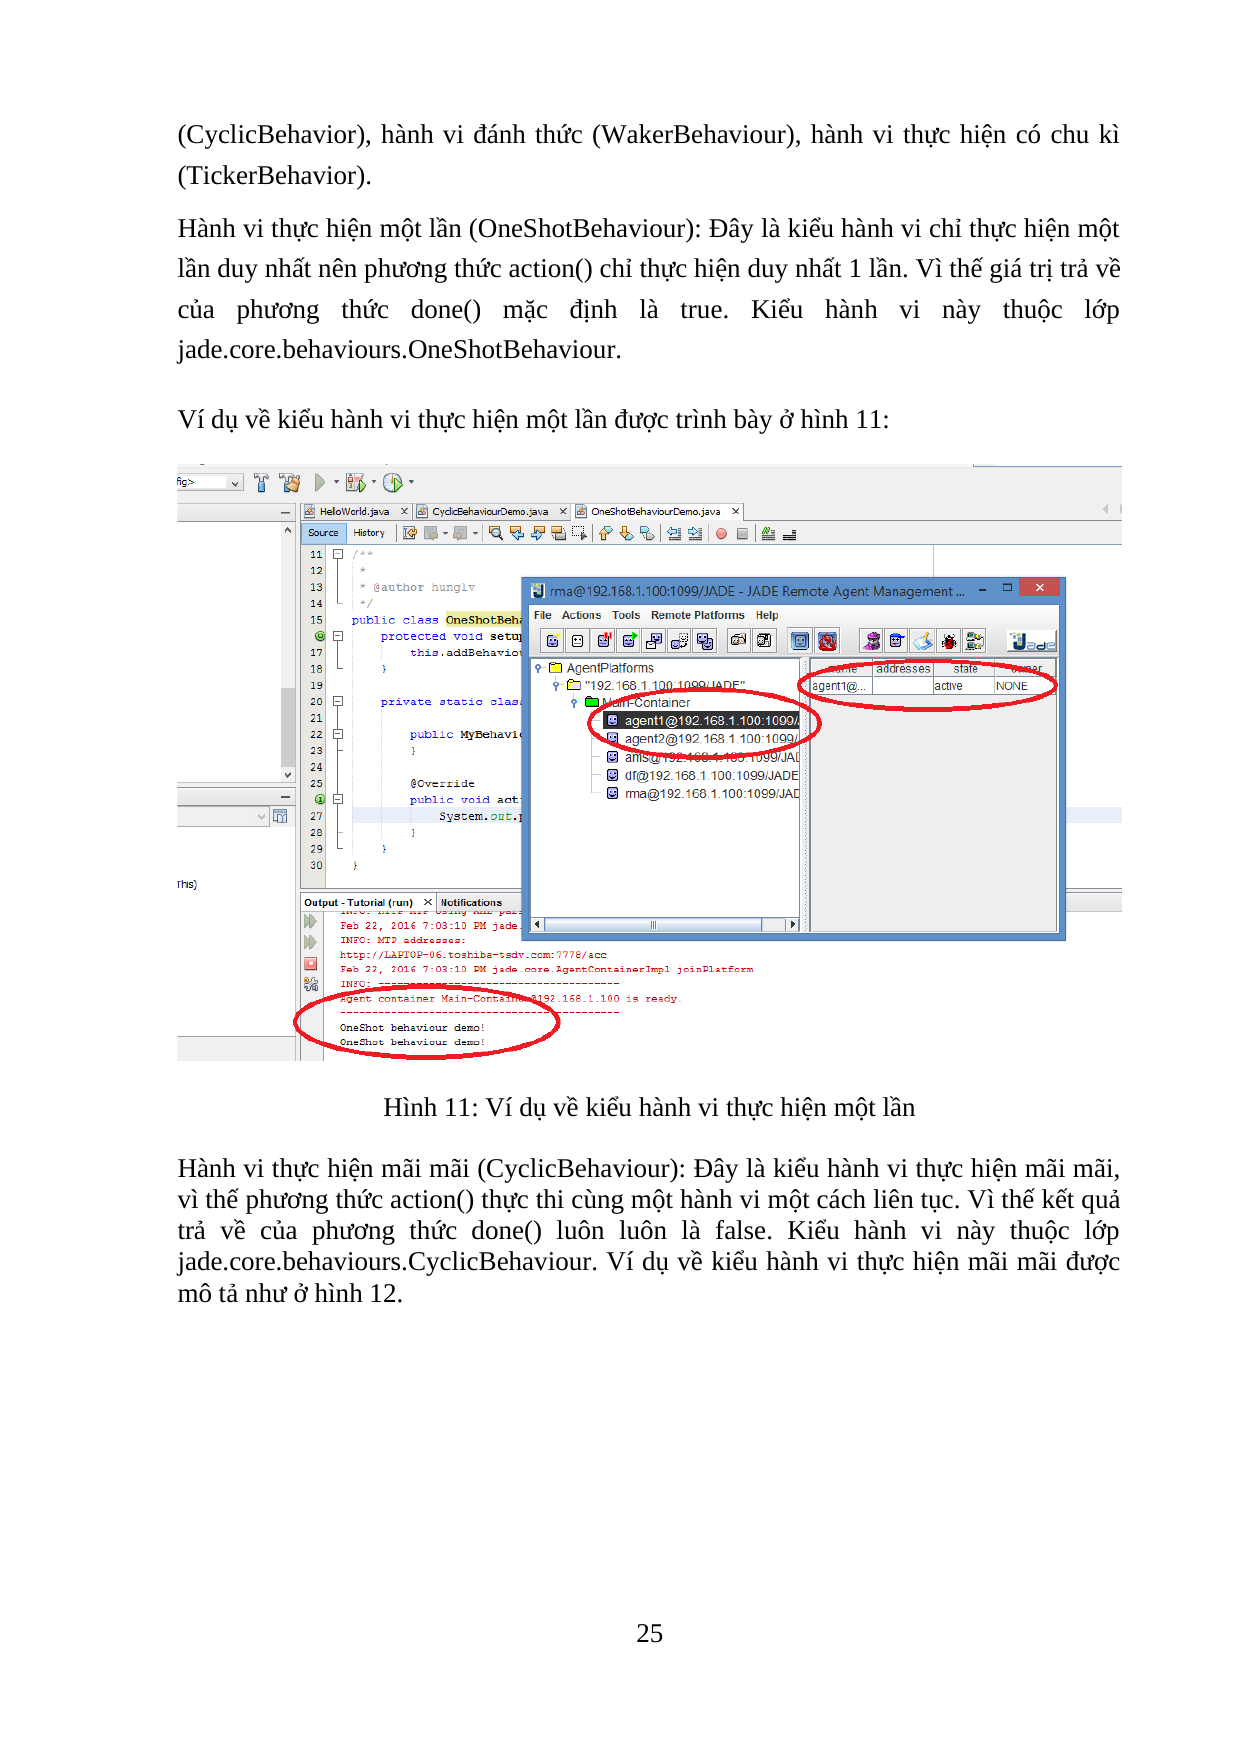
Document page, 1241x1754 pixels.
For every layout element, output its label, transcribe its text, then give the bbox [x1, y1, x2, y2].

text Ví dụ về kiểu hành vi thực hiện một lần được trình bày ở hình 11: [177, 403, 1122, 435]
picture [177, 464, 1122, 1061]
text Hình 11: Ví dụ về kiểu hành vi thực hiện một lần [177, 1091, 1122, 1122]
text Hành vi thực hiện mãi mãi (CyclicBehaviour): Đây là kiểu hành vi thực hiện mãi mãi, vì thế phương thức action() thực thi cùng một hành vi một cách liên tục. Vì thế kết quả trả về của phương thức done() luôn luôn là false. Kiểu hành vi này thuộc lớp jade.core.behaviours.CyclicBehaviour. Ví dụ về kiểu hành vi thực hiện mãi mãi được mô tả như ở hình 12. [177, 1152, 1122, 1308]
text Hành vi thực hiện một lần (OneShotBehaviour): Đây là kiểu hành vi chỉ thực hiện một lần duy nhất nên phương thức action() chỉ thực hiện duy nhất 1 lần. Vì thế giá trị trả về của phương thức done() mặc định là true. Kiểu hành vi này thuộc lớp jade.core.behaviours.OneShotBehaviour. [177, 212, 1122, 364]
